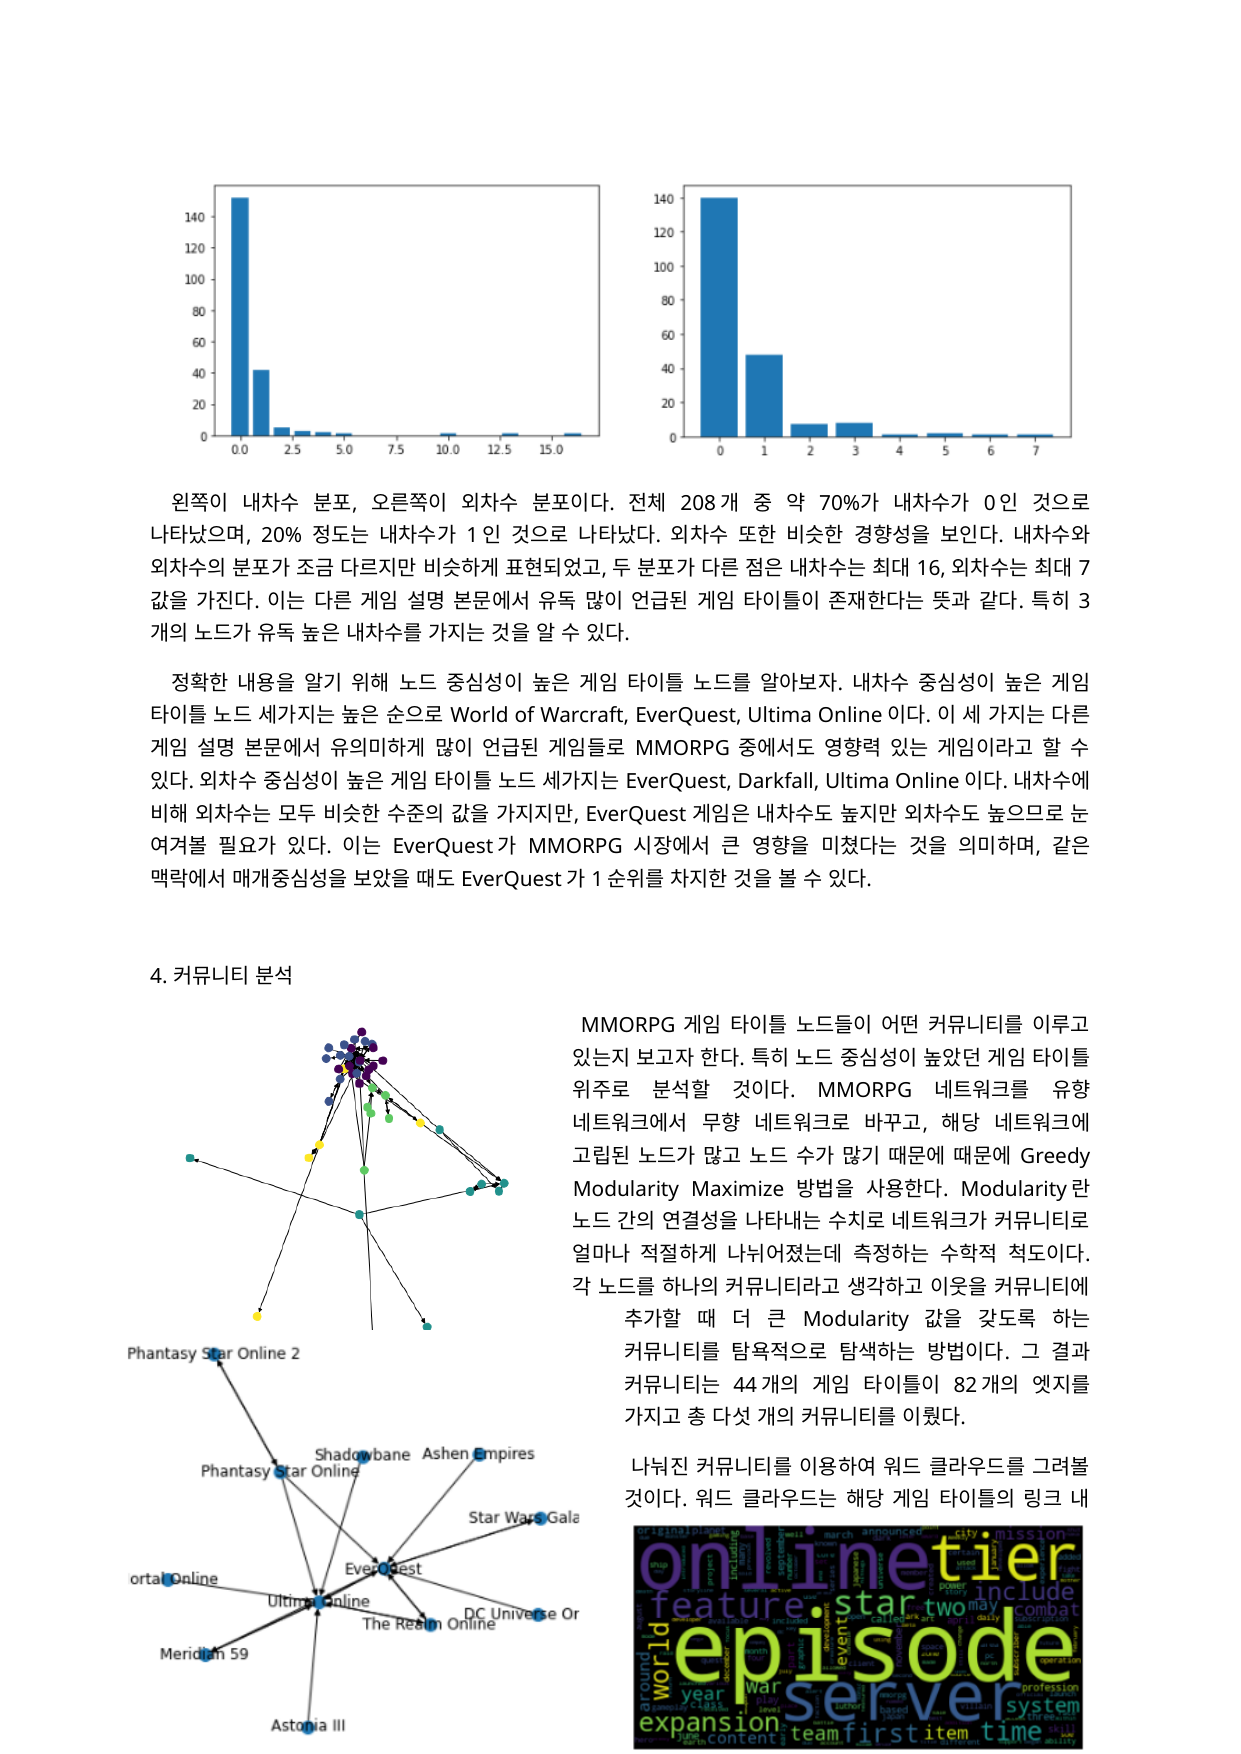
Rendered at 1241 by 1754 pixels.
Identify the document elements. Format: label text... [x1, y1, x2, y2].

text 정확한 내용을 알기 위해 노드 중심성이 높은 게임 타이틀 노드를 알아보자. 내차수 중심성이 높은 게임 타이틀 노드 세가지는 높은 순으로 World of Warcraft, EverQuest, Ultima Online이다. 이 세 가지는 다른 게임 설명 본문에서 유의미하게 많이 언급된 게임들로 MMORPG 중에서도 영향력 있는 게임이라고 할 수 있다. 외차수 중심성이 높은 게임 타이틀 노드 세가지는 EverQuest, Darkfall, Ultima Online이다. 내차수에 비해 외차수는 모두 비슷한 수준의 값을 가지지만, EverQuest 게임은 내차수도 높지만 외차수도 높으므로 눈 여겨볼 필요가 있다. 이는 EverQuest가 MMORPG 시장에서 큰 영향을 미쳤다는 것을 의미하며, 같은 맥락에서 매개중심성을 보았을 때도 EverQuest가 1순위를 차지한 것을 볼 수 있다. [150, 666, 1090, 893]
text MMORPG 게임 타이틀 노드들이 어떤 커뮤니티를 이루고 있는지 보고자 한다. 특히 노드 중심성이 높았던 게임 타이틀 위주로 분석할 것이다. MMORPG 네트워크를 유향 네트워크에서 무향 네트워크로 바꾸고, 해당 네트워크에 고립된 노드가 많고 노드 수가 많기 때문에 때문에 Greedy Modularity Maximize 방법을 사용한다. Modularity란 노드 간의 연결성을 나타내는 수치로 네트워크가 커뮤니티로 얼마나 적절하게 나뉘어졌는데 측정하는 수학적 척도이다. 각 노드를 하나의 커뮤니티라고 생각하고 이웃을 커뮤니티에 추가할 때 더 큰 Modularity 값을 갖도록 하는 커뮤니티를 탐욕적으로 탐색하는 방법이다. 그 결과 커뮤니티는 44개의 게임 타이틀이 82개의 엣지를 가지고 총 다섯 개의 커뮤니티를 이뤘다. [150, 1008, 1090, 1431]
picture [627, 177, 1085, 467]
picture [170, 177, 622, 467]
text 4. 커뮤니티 분석 [150, 959, 1090, 989]
picture [81, 1013, 606, 1752]
picture [629, 1521, 1089, 1752]
text 왼쪽이 내차수 분포, 오른쪽이 외차수 분포이다. 전체 208개 중 약 70%가 내차수가 0인 것으로 나타났으며, 20% 정도는 내차수가 1인 것으로 나타났다. 외차수 또한 비슷한 경향성을 보인다. 내차수와 외차수의 분포가 조금 다르지만 비슷하게 표현되었고, 두 분포가 다른 점은 내차수는 최대 16, 외차수는 최대 7 값을 가진다. 이는 다른 게임 설명 본문에서 유독 많이 언급된 게임 타이틀이 존재한다는 뜻과 같다. 특히 3개의 노드가 유독 높은 내차수를 가지는 것을 알 수 있다. [150, 486, 1090, 647]
